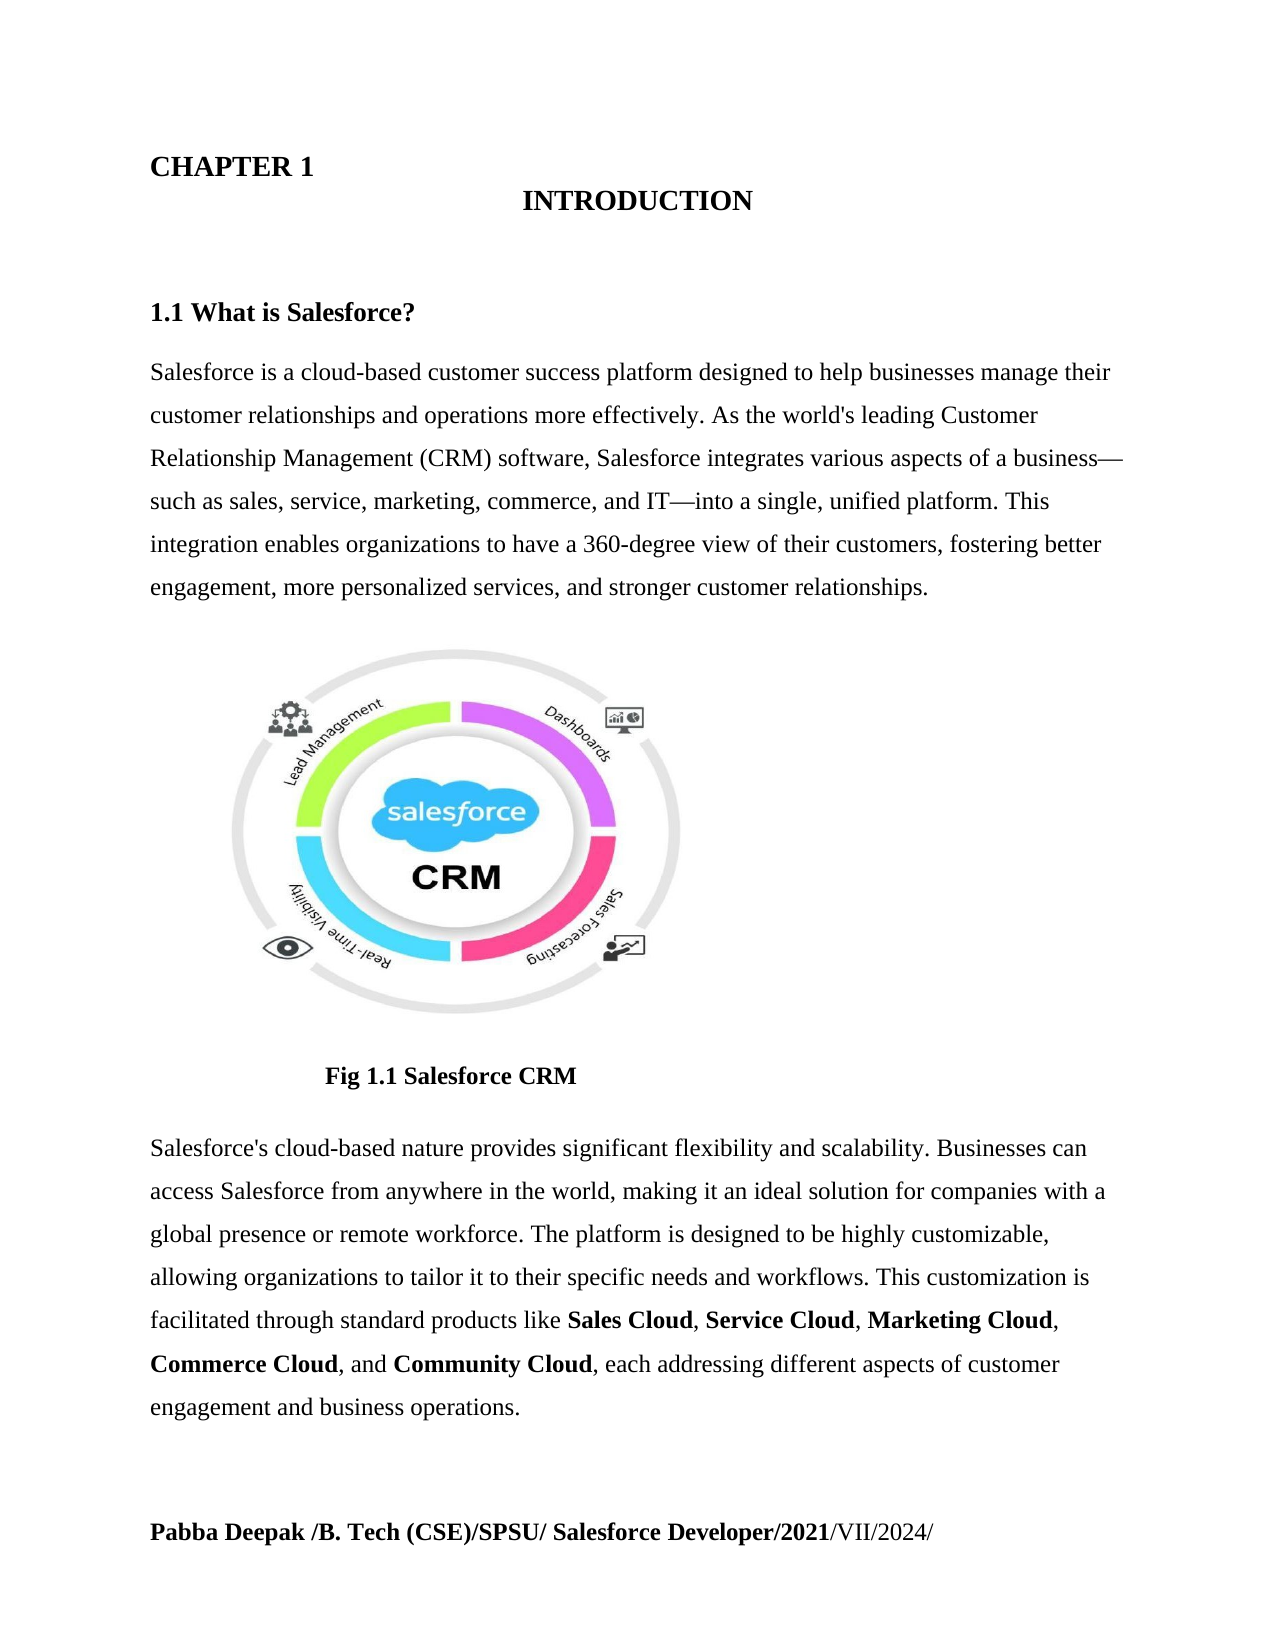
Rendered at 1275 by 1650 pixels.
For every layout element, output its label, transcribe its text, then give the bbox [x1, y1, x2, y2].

text Salesforce is a cloud-based customer success platform designed to help businesses manage their customer relationships and operations more effectively. As the world's leading Customer Relationship Management (CRM) software, Salesforce integrates various aspects of a business— such as sales, service, marketing, commerce, and IT—into a single, unified platform. This integration enables organizations to have a 360-degree view of their customers, fostering better engagement, more personalized services, and stronger customer relationships. [150, 357, 1125, 601]
subtitle Fig 1.1 Salesforce CRM [325, 1061, 1233, 1089]
picture [229, 644, 683, 1014]
subtitle INTRODUCTION [148, 183, 1128, 217]
text Salesforce's cloud-based nature provides significant flexibility and scalability. Businesses can access Salesforce from anywhere in the world, making it an ideal solution for companies with a global presence or remote workforce. The platform is designed to be highly customizable, allowing organizations to tailor it to their specific needs and workflows. This customization is facilitated through standard products like Sales Cloud, Service Cloud, Marketing Cloud, Commerce Cloud, and Community Cloud, each addressing different aspects of customer engagement and business operations. [150, 1133, 1120, 1421]
subtitle CHAPTER 1 [148, 150, 317, 183]
subtitle What is Salesforce? [150, 297, 1233, 328]
